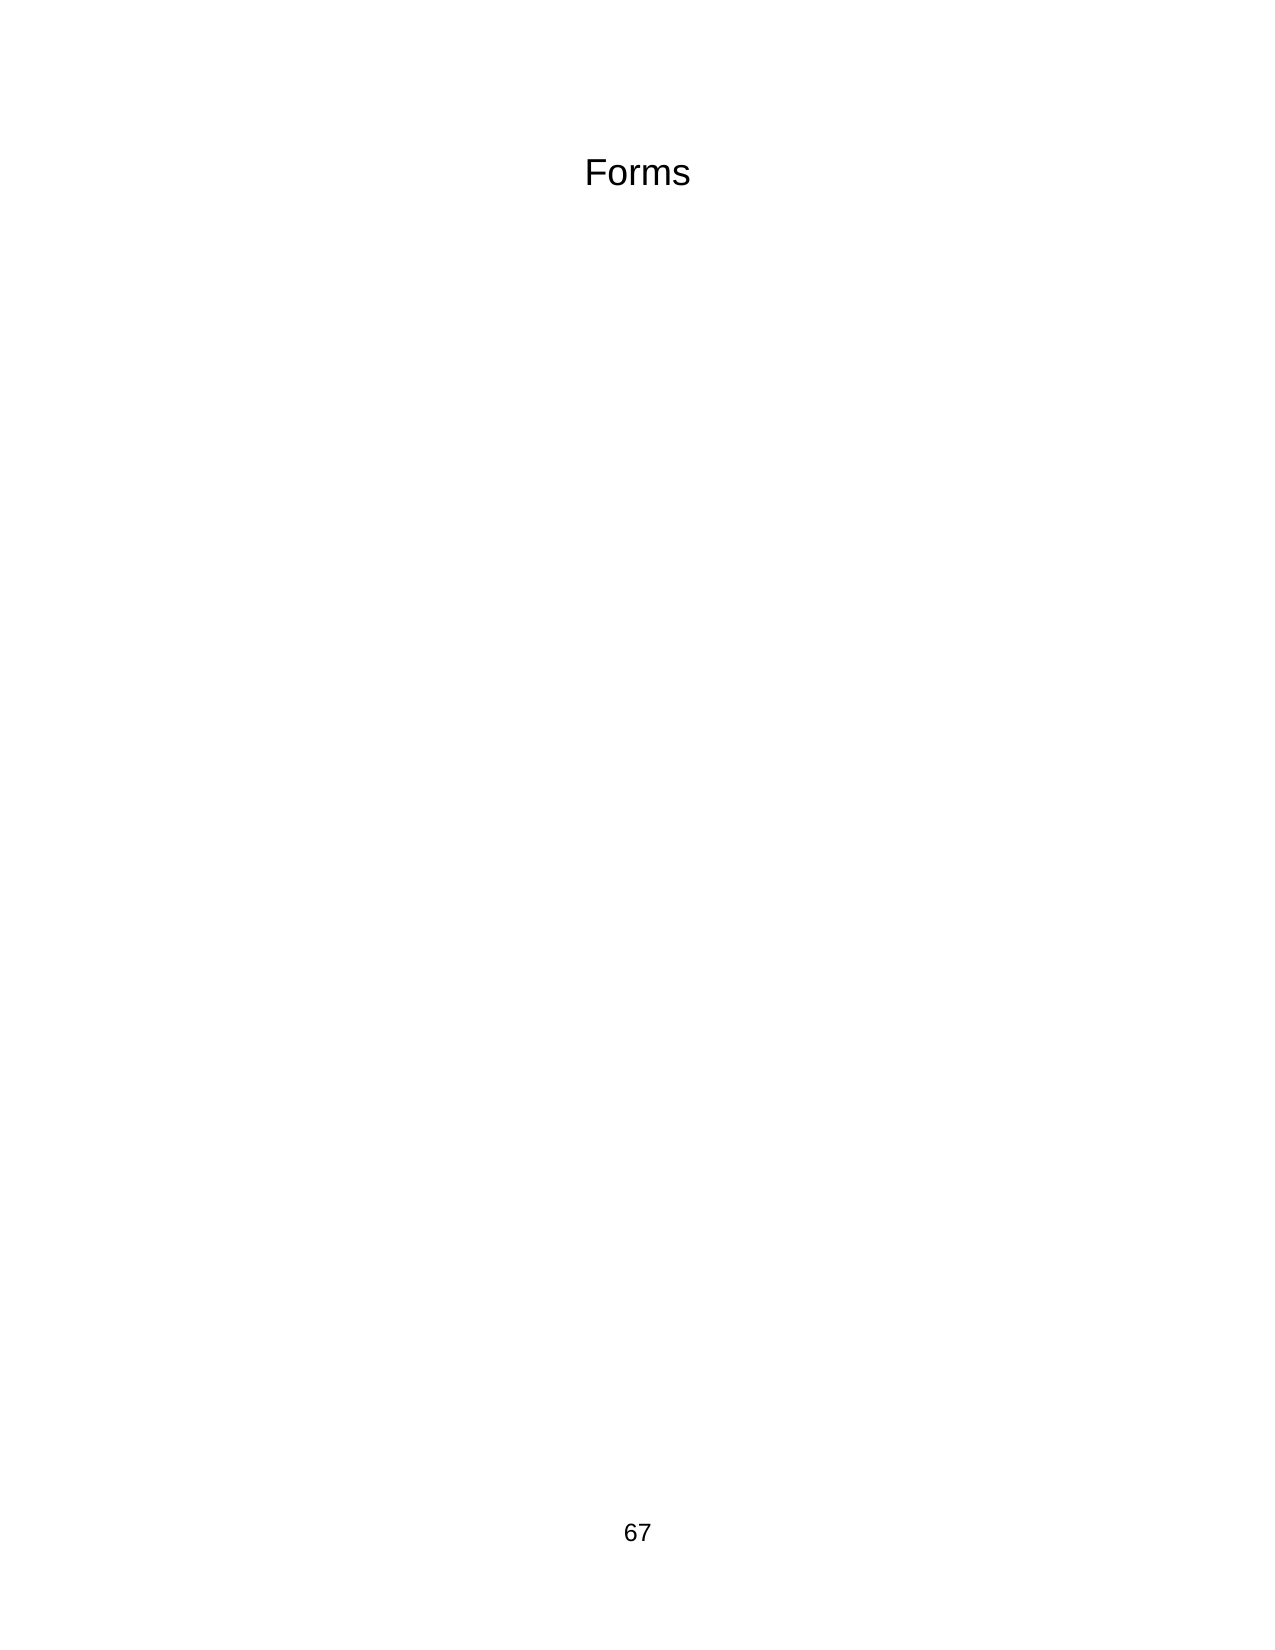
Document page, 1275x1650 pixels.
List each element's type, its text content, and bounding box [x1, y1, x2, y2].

text Forms [150, 150, 1125, 193]
